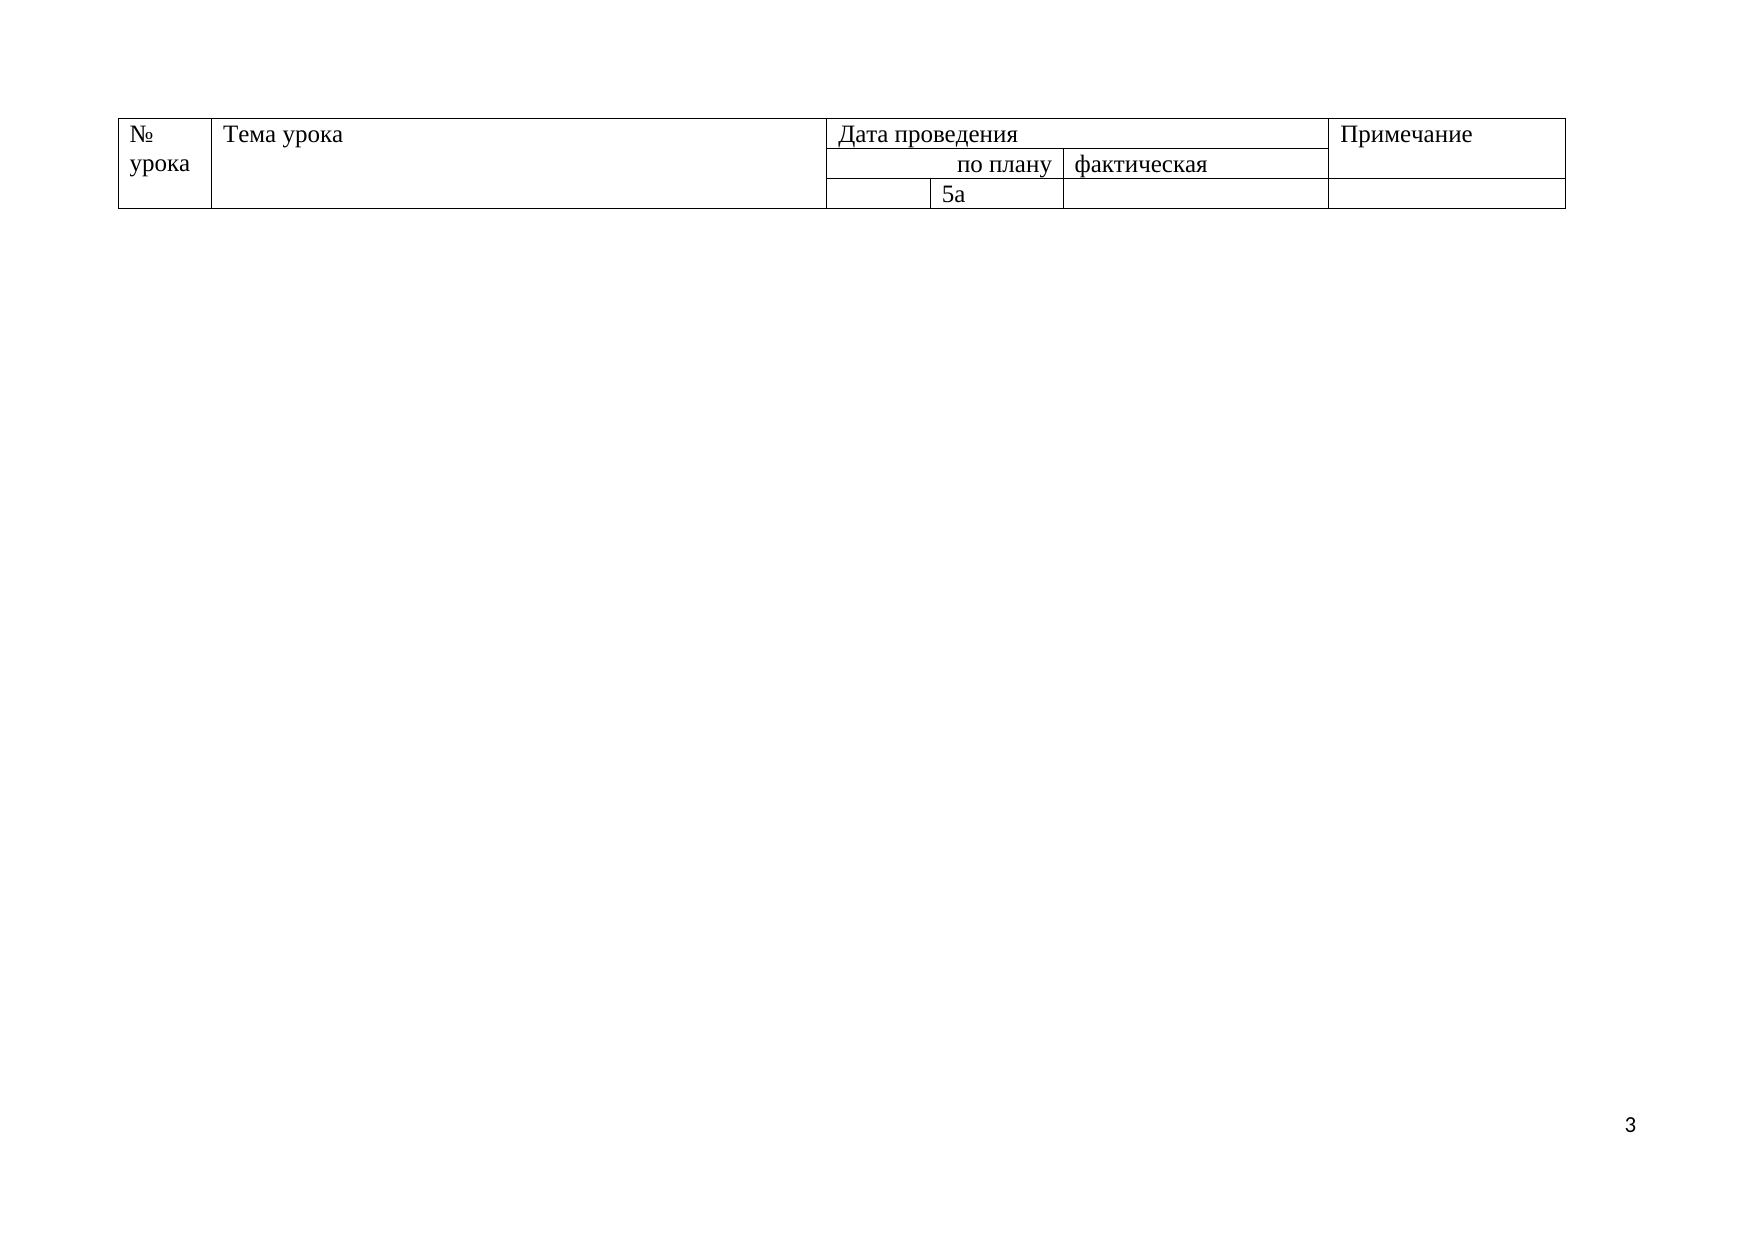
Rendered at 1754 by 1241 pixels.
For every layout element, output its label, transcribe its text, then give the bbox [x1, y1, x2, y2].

table_cell 5а [931, 179, 1063, 207]
table_header № урока [119, 119, 211, 207]
table_cell [827, 179, 930, 207]
table_header Тема урока [212, 119, 826, 207]
table_header Примечание [1329, 119, 1565, 178]
table_cell [1064, 179, 1328, 207]
table_cell по плану [827, 149, 1063, 178]
table_header Дата проведения [827, 119, 1328, 148]
table_cell [1329, 179, 1565, 207]
table_cell фактическая [1064, 149, 1328, 178]
